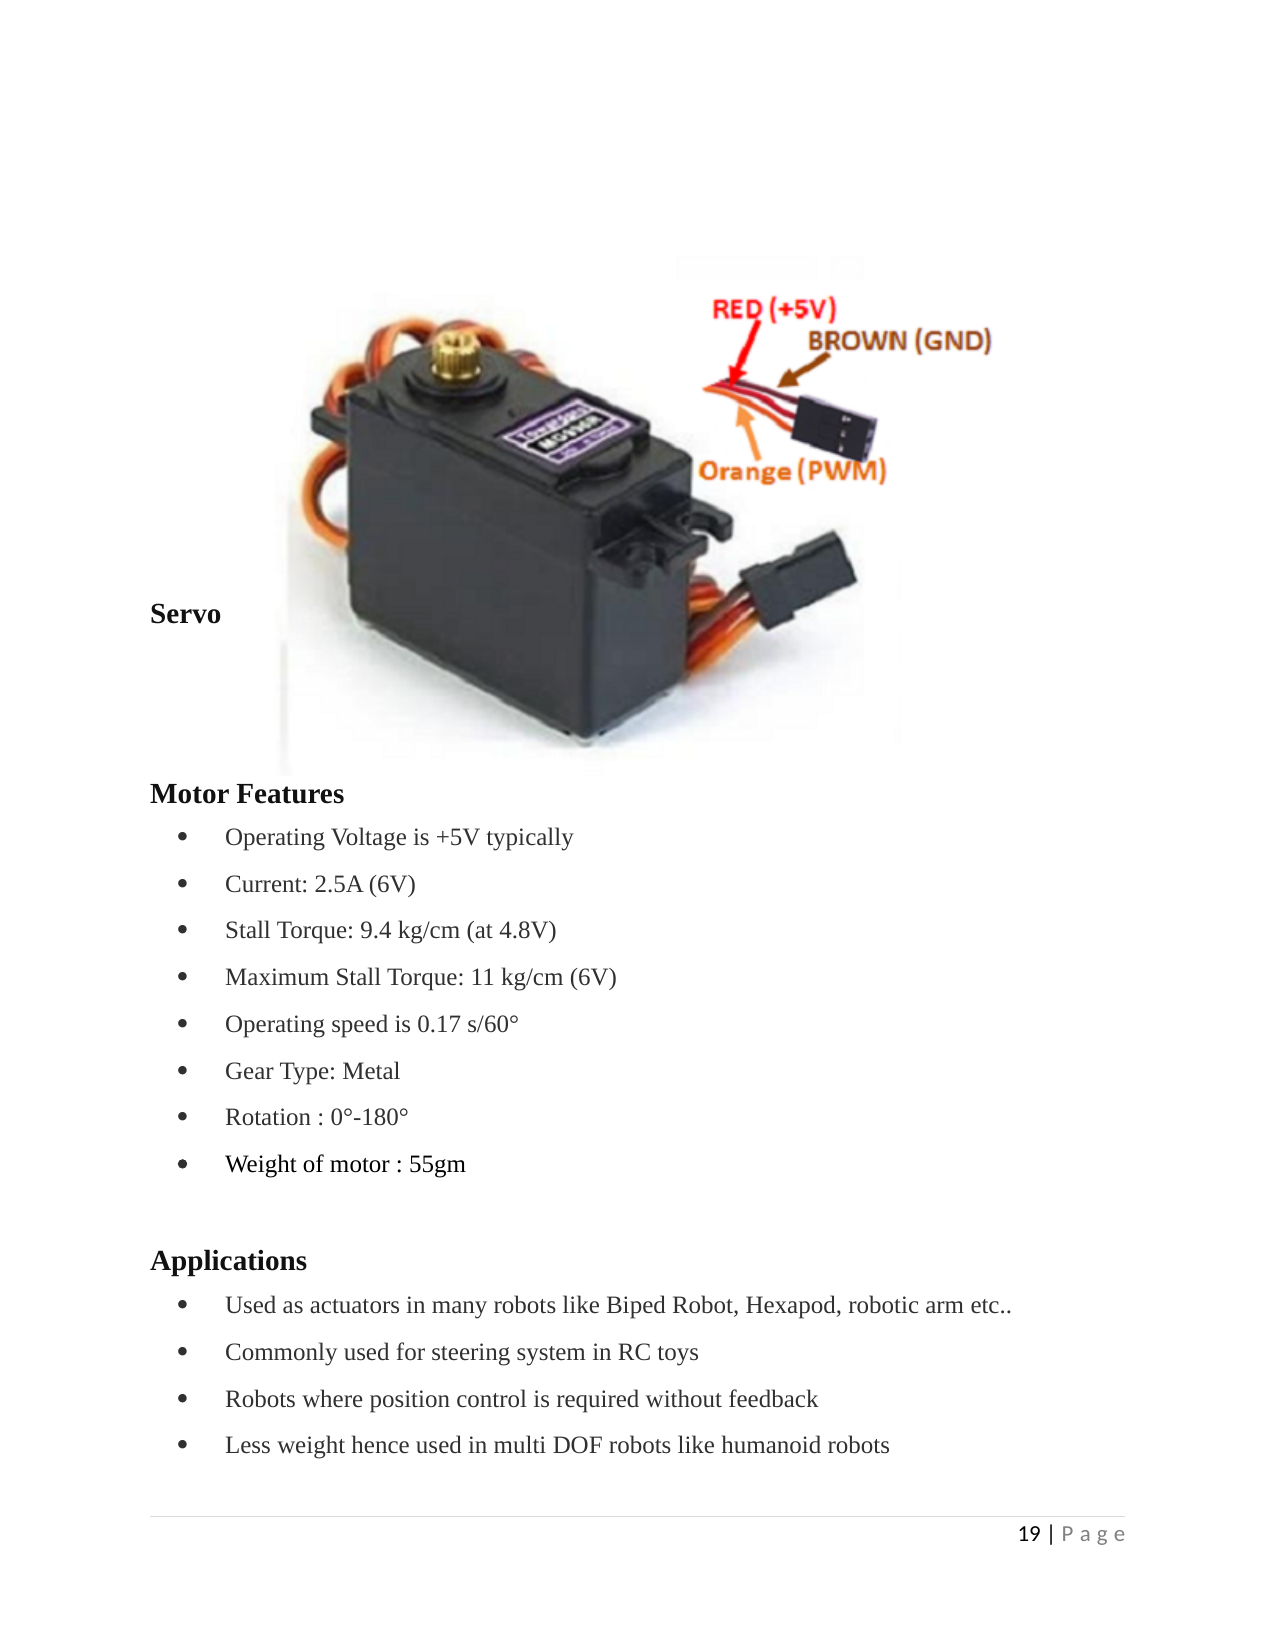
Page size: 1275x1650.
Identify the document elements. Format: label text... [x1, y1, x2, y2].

list Operating speed is 0.17 s/60° [178, 1009, 1125, 1038]
list Weight of motor : 55gm [178, 1149, 1125, 1178]
list Less weight hence used in multi DOF robots like humanoid robots [178, 1430, 1125, 1459]
picture [246, 178, 1029, 776]
list Commonly used for steering system in RC toys [178, 1337, 1125, 1366]
list Stall Torque: 9.4 kg/cm (at 4.8V) [178, 915, 1125, 944]
list Operating Voltage is +5V typically [178, 822, 1125, 851]
list Used as actuators in many robots like Biped Robot, Hexapod, robotic arm etc.. [178, 1290, 1125, 1319]
subtitle Applications [150, 1243, 1125, 1276]
subtitle Servo Motor Features [150, 597, 1125, 809]
list Gear Type: Metal [178, 1056, 1125, 1084]
list Rotation : 0°-180° [178, 1102, 1125, 1131]
list Robots where position control is required without feedback [178, 1384, 1125, 1412]
list Maximum Stall Torque: 11 kg/cm (6V) [178, 962, 1125, 991]
list Current: 2.5A (6V) [178, 869, 1125, 897]
